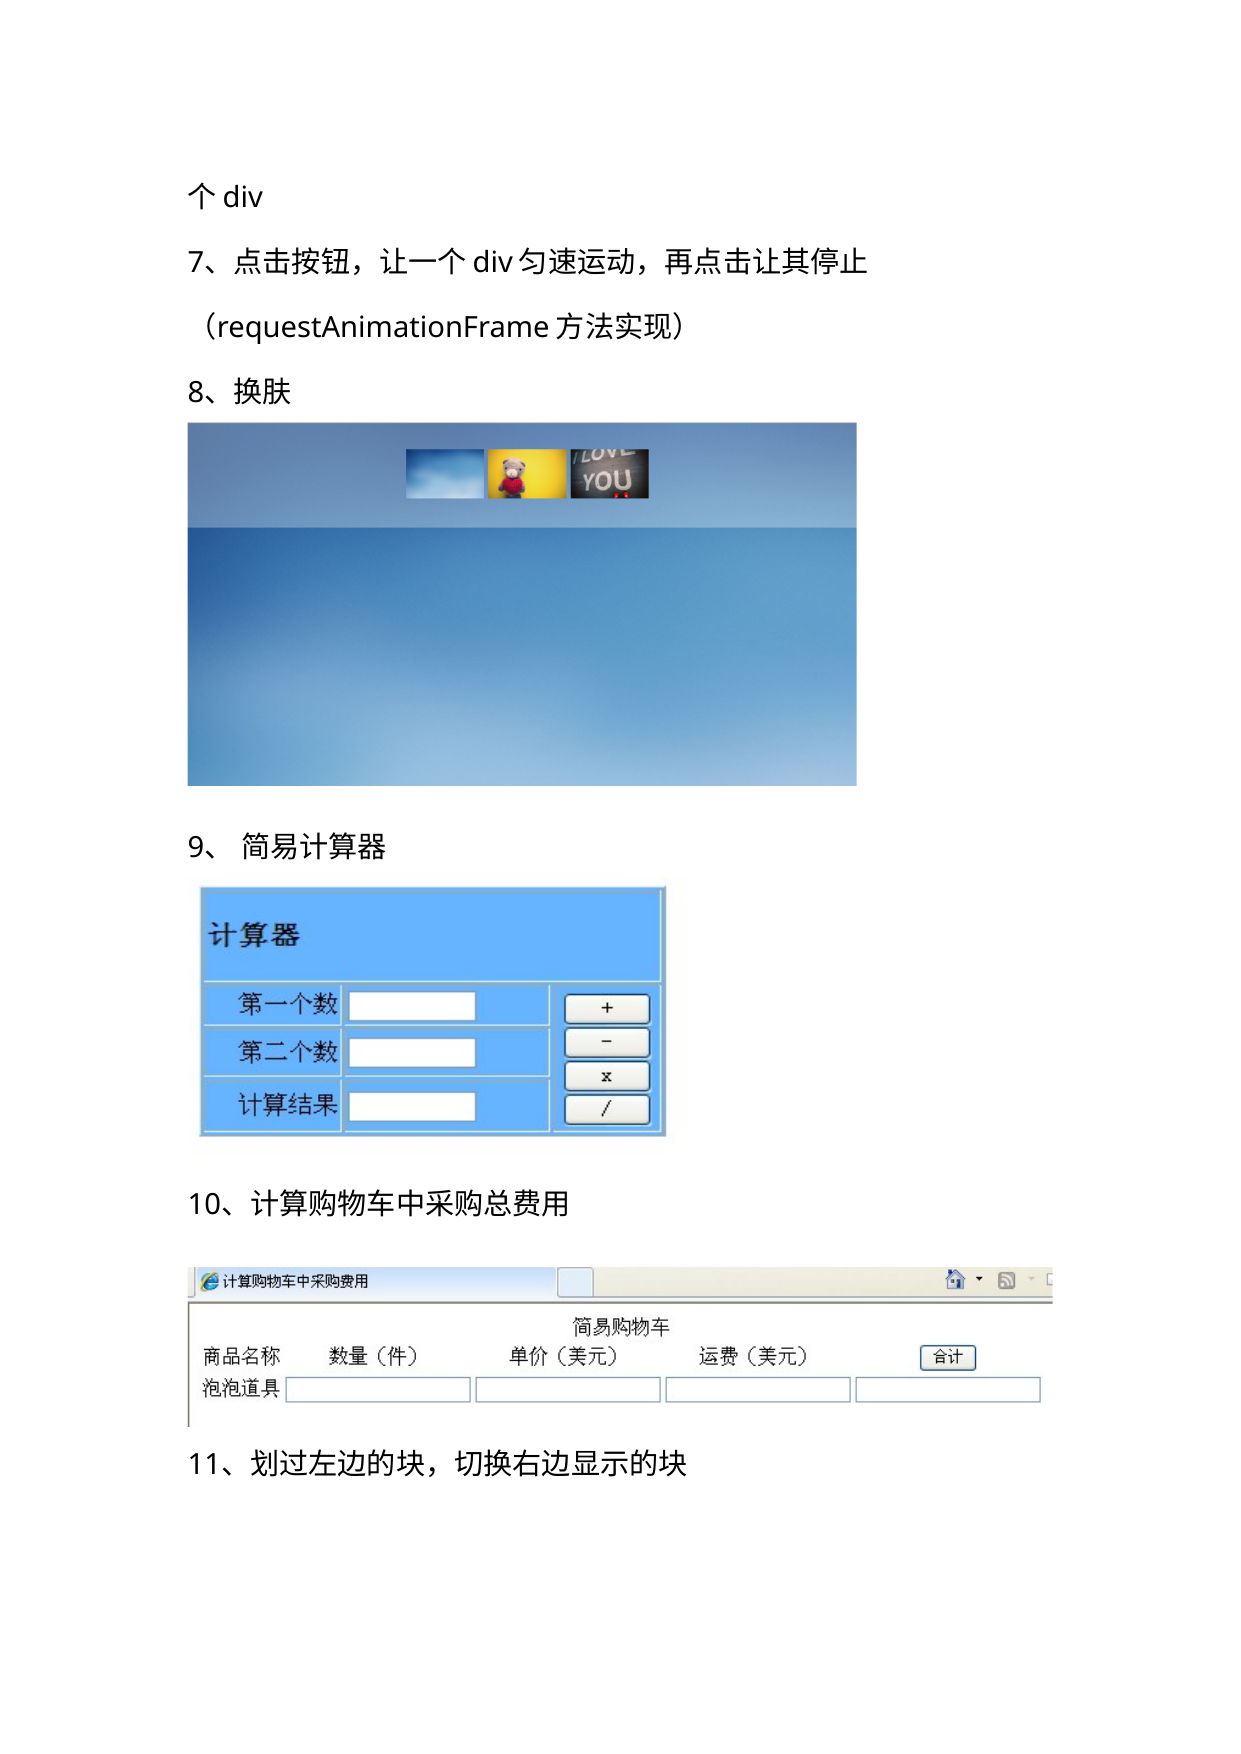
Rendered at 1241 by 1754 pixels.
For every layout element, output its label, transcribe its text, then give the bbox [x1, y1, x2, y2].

list 点击按钮，让一个div匀速运动，再点击让其停止（requestAnimationFrame方法实现） [187, 227, 1053, 357]
list 换肤 [187, 357, 1053, 422]
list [187, 162, 1053, 227]
picture [187, 877, 693, 1166]
picture [187, 1267, 1053, 1427]
list 简易计算器 [187, 812, 1053, 877]
picture [187, 422, 857, 786]
list 划过左边的块，切换右边显示的块 [187, 1429, 1053, 1494]
list 计算购物车中采购总费用 [187, 1169, 1053, 1234]
